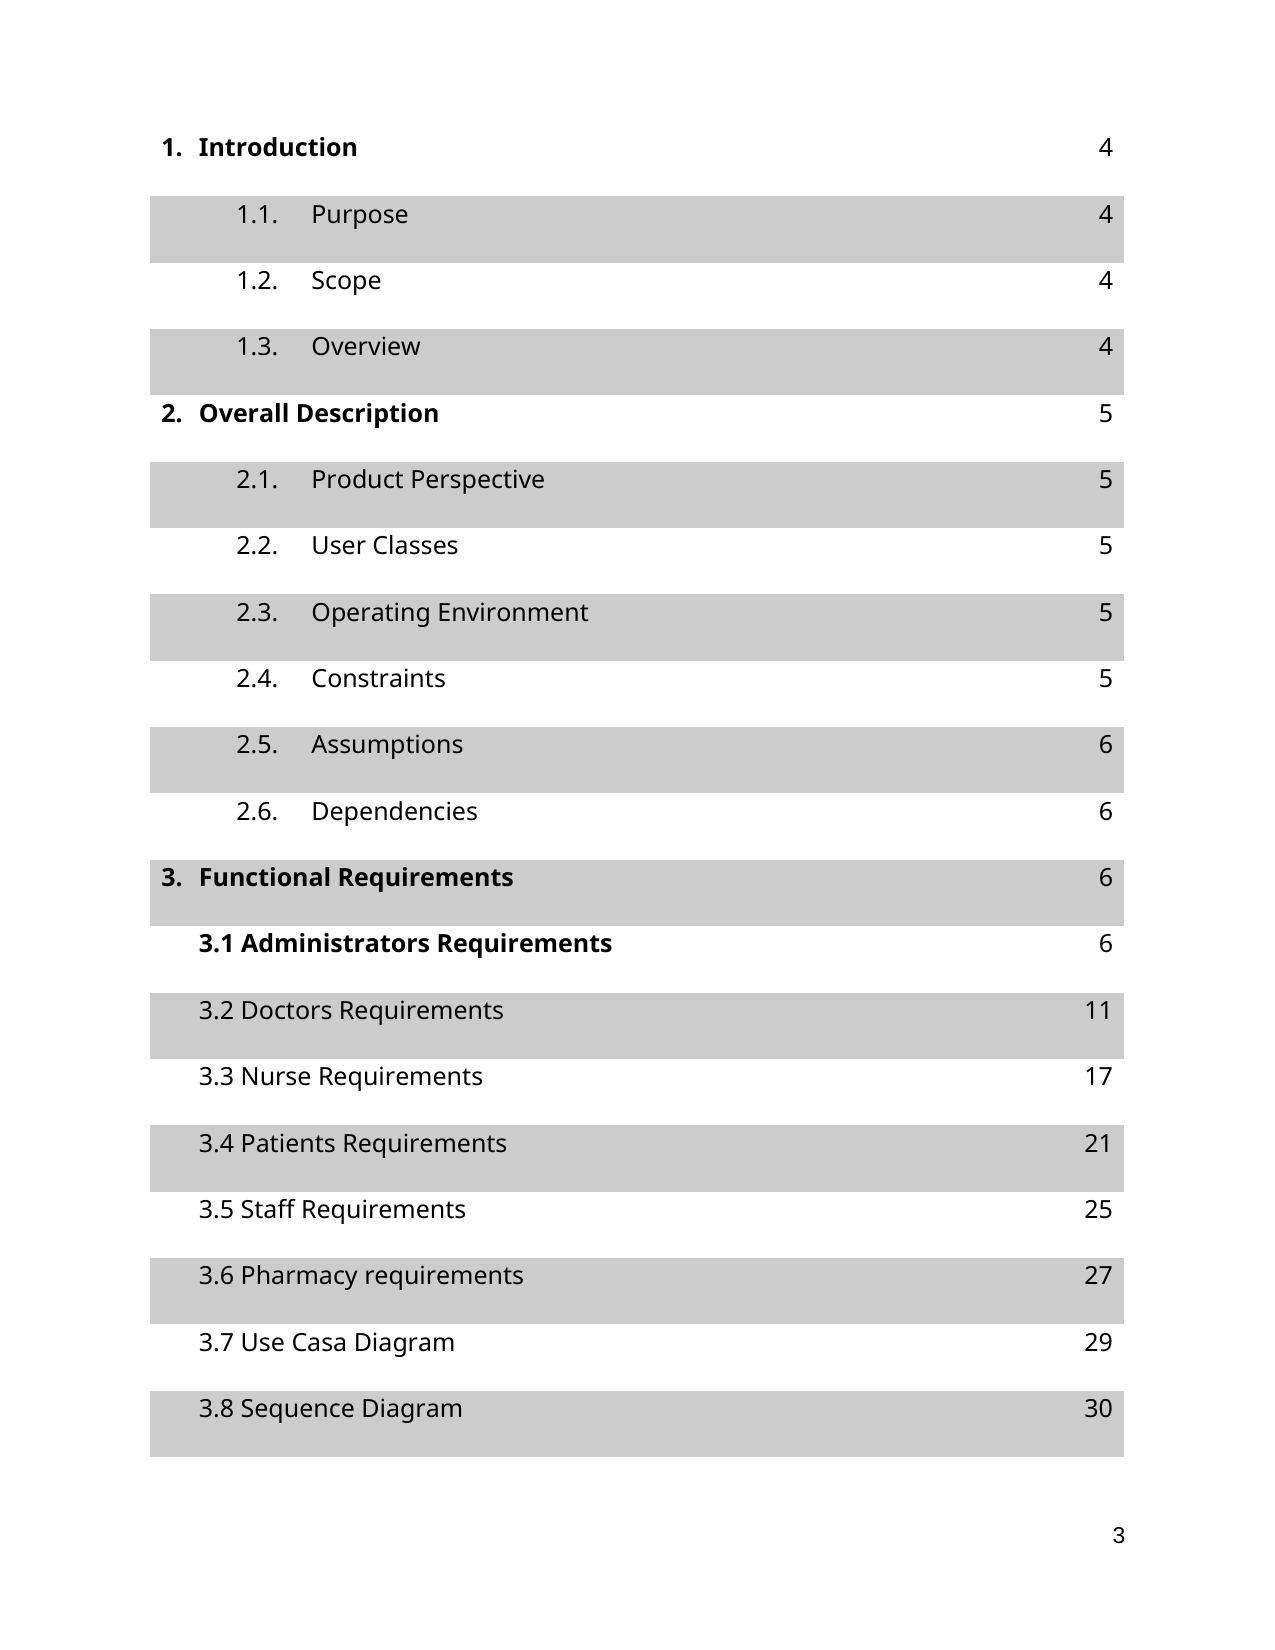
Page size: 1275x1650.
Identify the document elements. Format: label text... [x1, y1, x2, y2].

table_cell 25 [637, 1192, 1124, 1258]
table_cell Constraints [150, 661, 637, 727]
table_header Introduction [150, 130, 637, 196]
table_cell 3.1 Administrators Requirements [150, 926, 637, 992]
table_cell 11 [637, 993, 1124, 1059]
table_cell 3.3 Nurse Requirements [150, 1059, 637, 1125]
table_cell Functional Requirements [150, 860, 637, 926]
table_cell Overview [150, 329, 637, 395]
table_cell Assumptions [150, 727, 637, 793]
table_cell Purpose [150, 196, 637, 263]
table_cell 6 [637, 727, 1124, 793]
table_cell User Classes [150, 528, 637, 594]
table_cell 29 [637, 1324, 1124, 1391]
table_cell 4 [637, 329, 1124, 395]
table_cell 3.5 Staff Requirements [150, 1192, 637, 1258]
table_cell 3.2 Doctors Requirements [150, 993, 637, 1059]
table_cell 6 [637, 794, 1124, 860]
table_cell 5 [637, 528, 1124, 594]
table_header 4 [637, 130, 1124, 196]
table_cell 3.8 Sequence Diagram [150, 1391, 637, 1457]
table_cell 5 [637, 594, 1124, 661]
table_cell 3.4 Patients Requirements [150, 1125, 637, 1192]
table_cell 6 [637, 860, 1124, 926]
table_cell 5 [637, 395, 1124, 462]
table_cell 3.7 Use Casa Diagram [150, 1324, 637, 1391]
table_cell 5 [637, 462, 1124, 528]
table_cell 17 [637, 1059, 1124, 1125]
table_cell Product Perspective [150, 462, 637, 528]
table_cell 21 [637, 1125, 1124, 1192]
table_cell 6 [637, 926, 1124, 992]
table_cell 3.6 Pharmacy requirements [150, 1258, 637, 1324]
table_cell 4 [637, 196, 1124, 263]
table_cell 30 [637, 1391, 1124, 1457]
table_cell 27 [637, 1258, 1124, 1324]
table_cell Overall Description [150, 395, 637, 462]
table_cell Operating Environment [150, 594, 637, 661]
table_cell 5 [637, 661, 1124, 727]
table_cell Dependencies [150, 794, 637, 860]
table_cell 4 [637, 263, 1124, 329]
table_cell Scope [150, 263, 637, 329]
